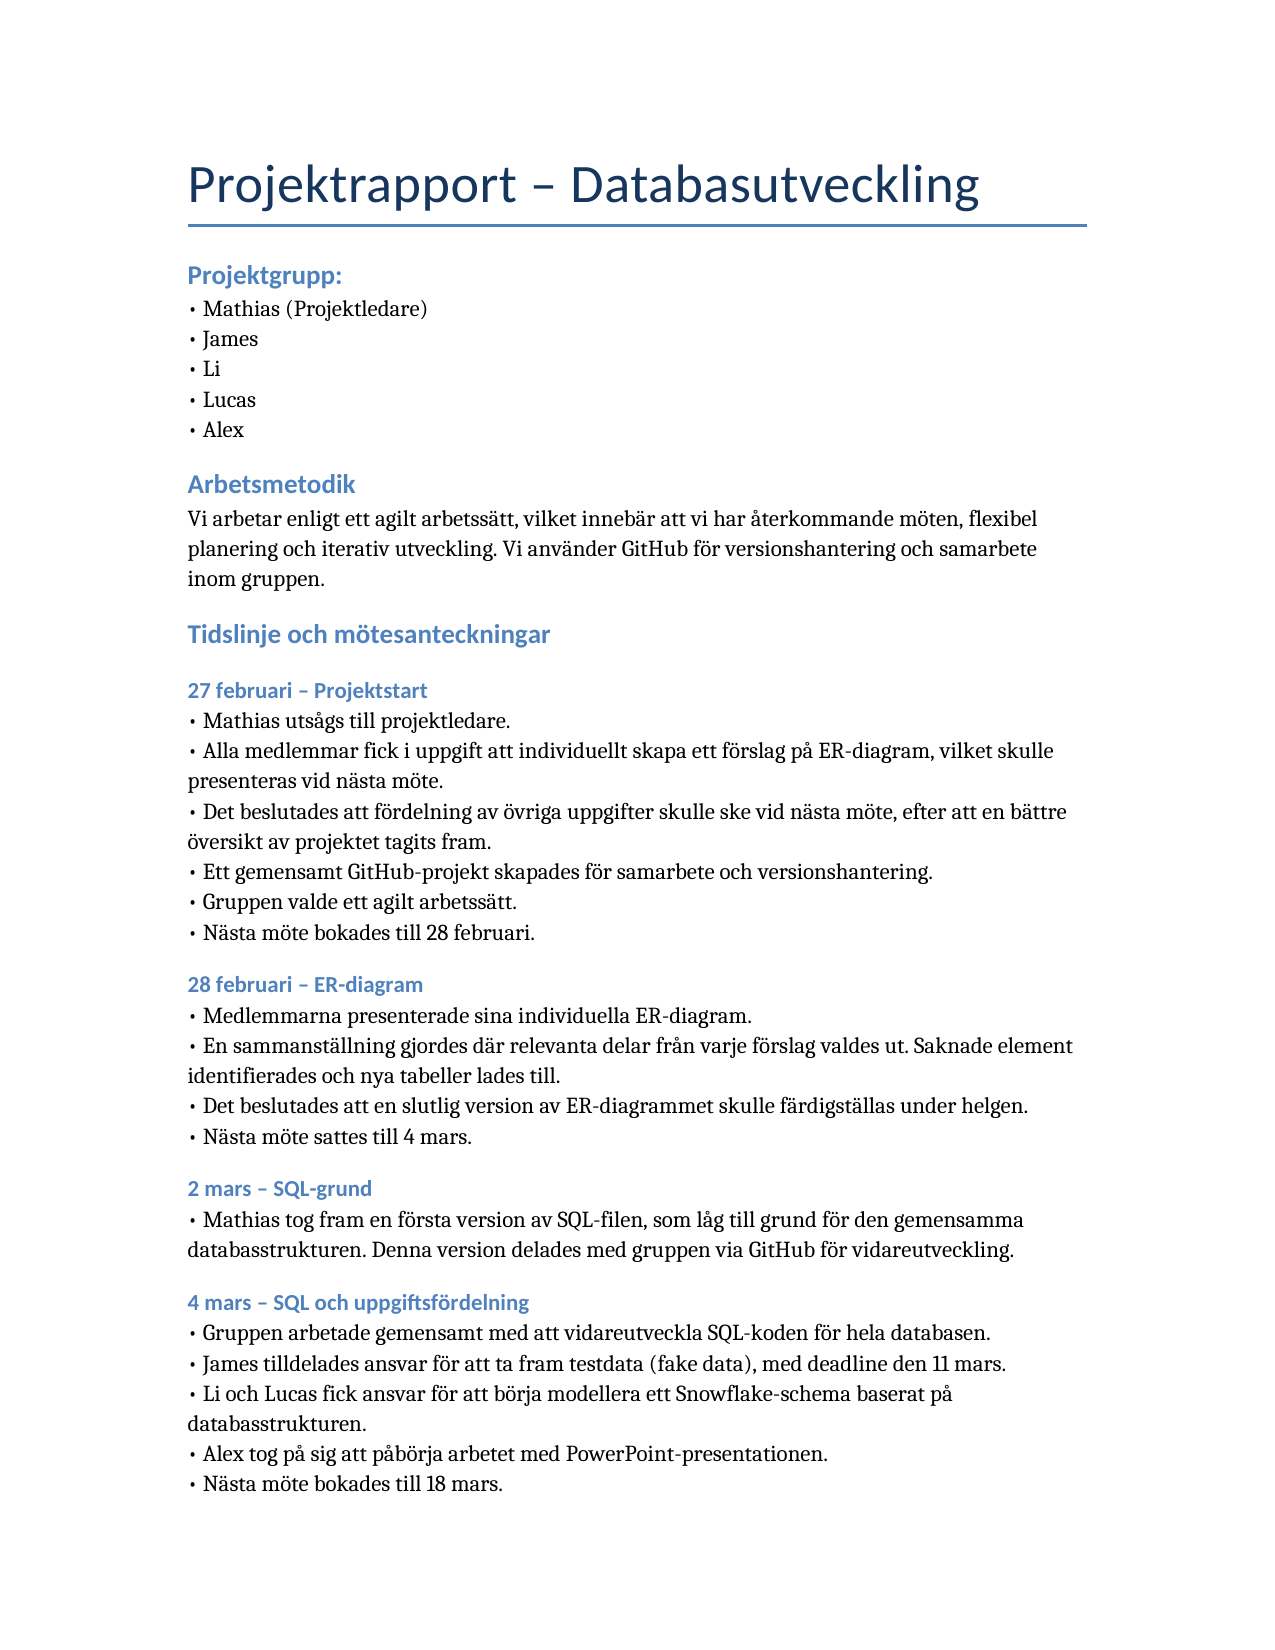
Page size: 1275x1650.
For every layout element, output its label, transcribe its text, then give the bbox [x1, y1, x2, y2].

subtitle Arbetsmetodik [187, 468, 1087, 501]
subtitle 28 februari – ER-diagram [187, 970, 1087, 998]
title Projektrapport – Databasutveckling [187, 150, 1087, 227]
text • Medlemmarna presenterade sina individuella ER-diagram. • En sammanställning gjordes där relevanta delar från varje förslag valdes ut. Saknade element identifierades och nya tabeller lades till. • Det beslutades att en slutlig version av ER-diagrammet skulle färdigställas under helgen. • Nästa möte sattes till 4 mars. [187, 1003, 1087, 1150]
text Vi arbetar enligt ett agilt arbetssätt, vilket innebär att vi har återkommande möten, flexibel planering och iterativ utveckling. Vi använder GitHub för versionshantering och samarbete inom gruppen. [187, 506, 1087, 592]
subtitle Projektgrupp: [187, 258, 1087, 291]
subtitle 27 februari – Projektstart [187, 676, 1087, 704]
subtitle 2 mars – SQL-grund [187, 1174, 1087, 1202]
text • Gruppen arbetade gemensamt med att vidareutveckla SQL-koden för hela databasen. • James tilldelades ansvar för att ta fram testdata (fake data), med deadline den 11 mars. • Li och Lucas fick ansvar för att börja modellera ett Snowflake-schema baserat på databasstrukturen. • Alex tog på sig att påbörja arbetet med PowerPoint-presentationen. • Nästa möte bokades till 18 mars. [187, 1320, 1087, 1497]
subtitle 4 mars – SQL och uppgiftsfördelning [187, 1288, 1087, 1316]
text • Mathias utsågs till projektledare. • Alla medlemmar fick i uppgift att individuellt skapa ett förslag på ER-diagram, vilket skulle presenteras vid nästa möte. • Det beslutades att fördelning av övriga uppgifter skulle ske vid nästa möte, efter att en bättre översikt av projektet tagits fram. • Ett gemensamt GitHub-projekt skapades för samarbete och versionshantering. • Gruppen valde ett agilt arbetssätt. • Nästa möte bokades till 28 februari. [187, 708, 1087, 946]
subtitle Tidslinje och mötesanteckningar [187, 617, 1087, 650]
text • Mathias (Projektledare) • James • Li • Lucas • Alex [187, 296, 1087, 443]
text • Mathias tog fram en första version av SQL-filen, som låg till grund för den gemensamma databasstrukturen. Denna version delades med gruppen via GitHub för vidareutveckling. [187, 1207, 1087, 1263]
